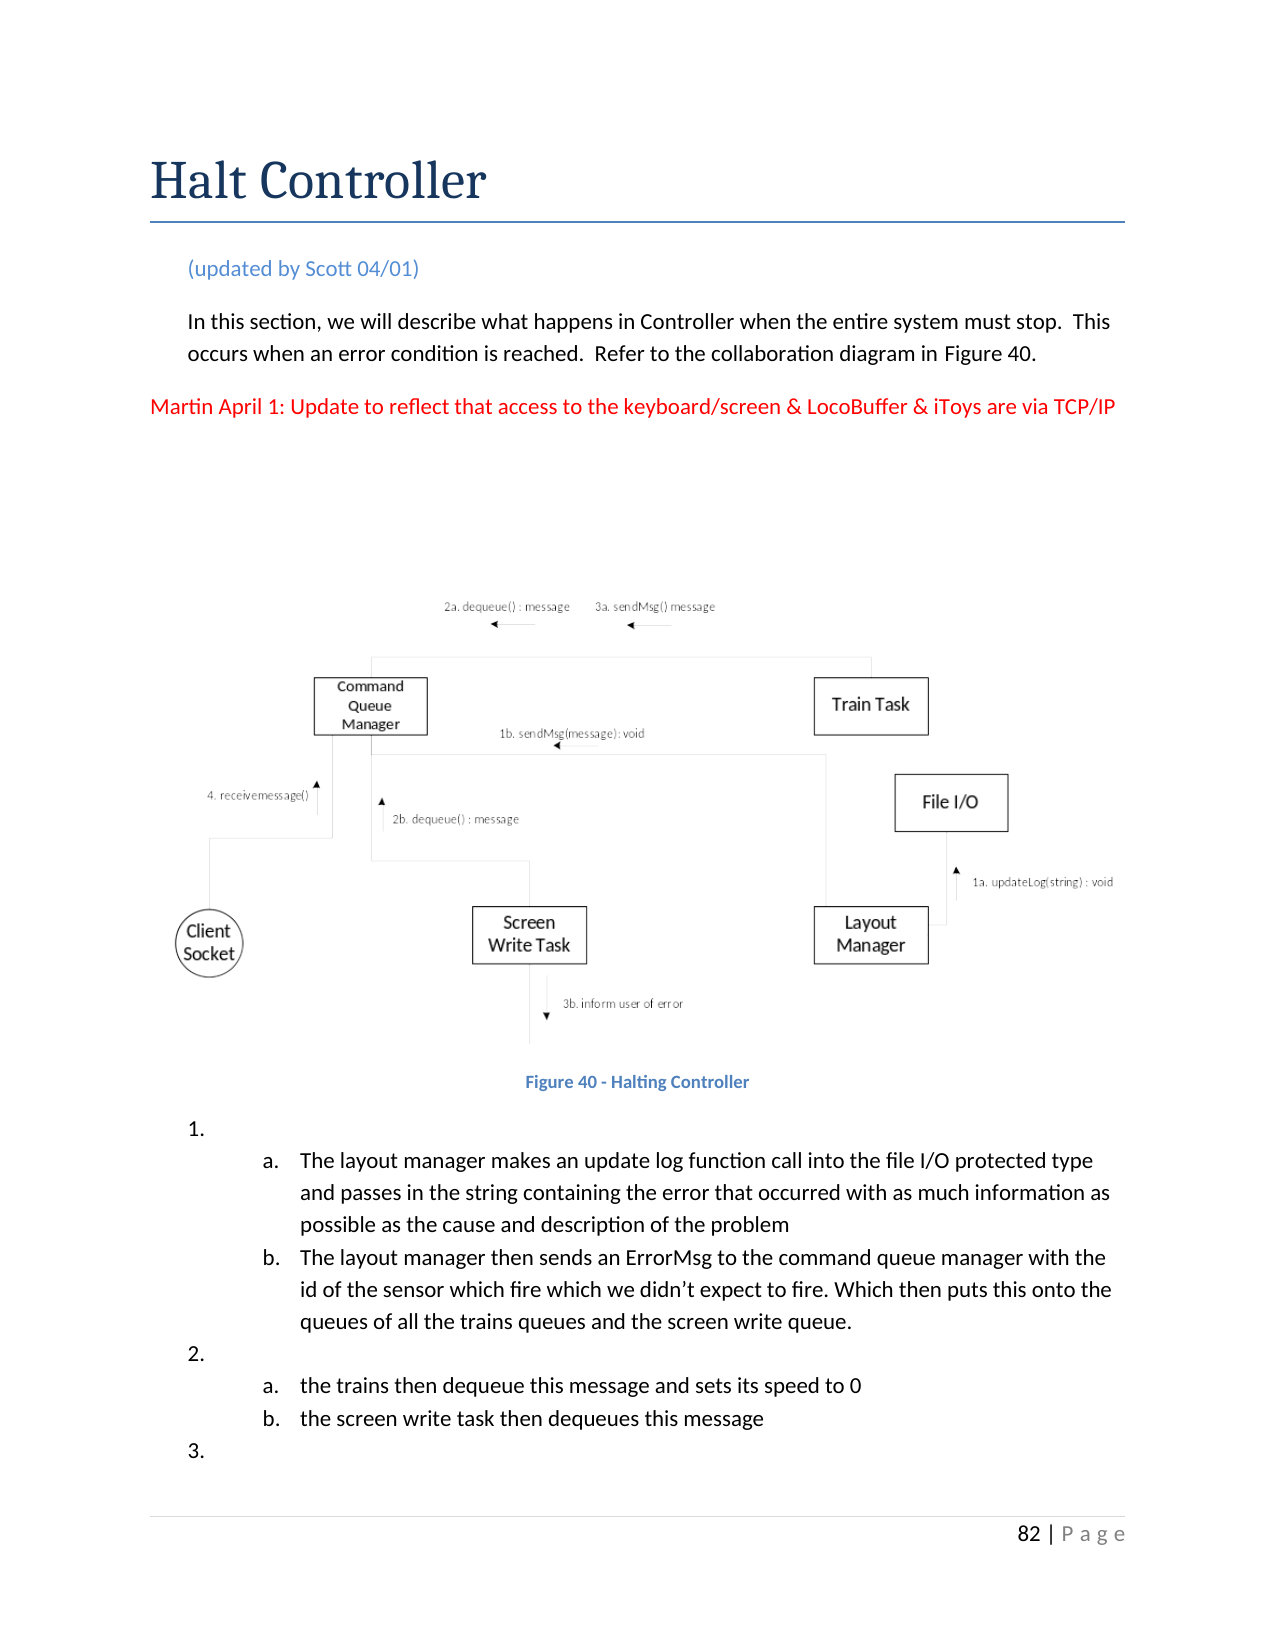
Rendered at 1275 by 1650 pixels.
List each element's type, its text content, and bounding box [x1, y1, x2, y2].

list The layout manager then sends an ErrorMsg to the command queue manager with the id of the sensor which fire which we didn’t expect to fire. Which then puts this onto the queues of all the trains queues and the screen write queue. [262, 1243, 1125, 1335]
text (updated by Scott 04/01) [187, 254, 1125, 282]
title Halt Controller [150, 150, 1125, 221]
list the trains then dequeue this message and sets its speed to 0 [262, 1371, 1125, 1399]
list the screen write task then dequeues this message [262, 1404, 1125, 1432]
list The layout manager makes an update log function call into the file I/O protected type and passes in the string containing the error that occurred with as much information as possible as the cause and description of the problem [262, 1146, 1125, 1238]
text Martin April 1: Update to reflect that access to the keyboard/screen & LocoBuffer & iToys are via TCP/IP [150, 392, 1125, 420]
